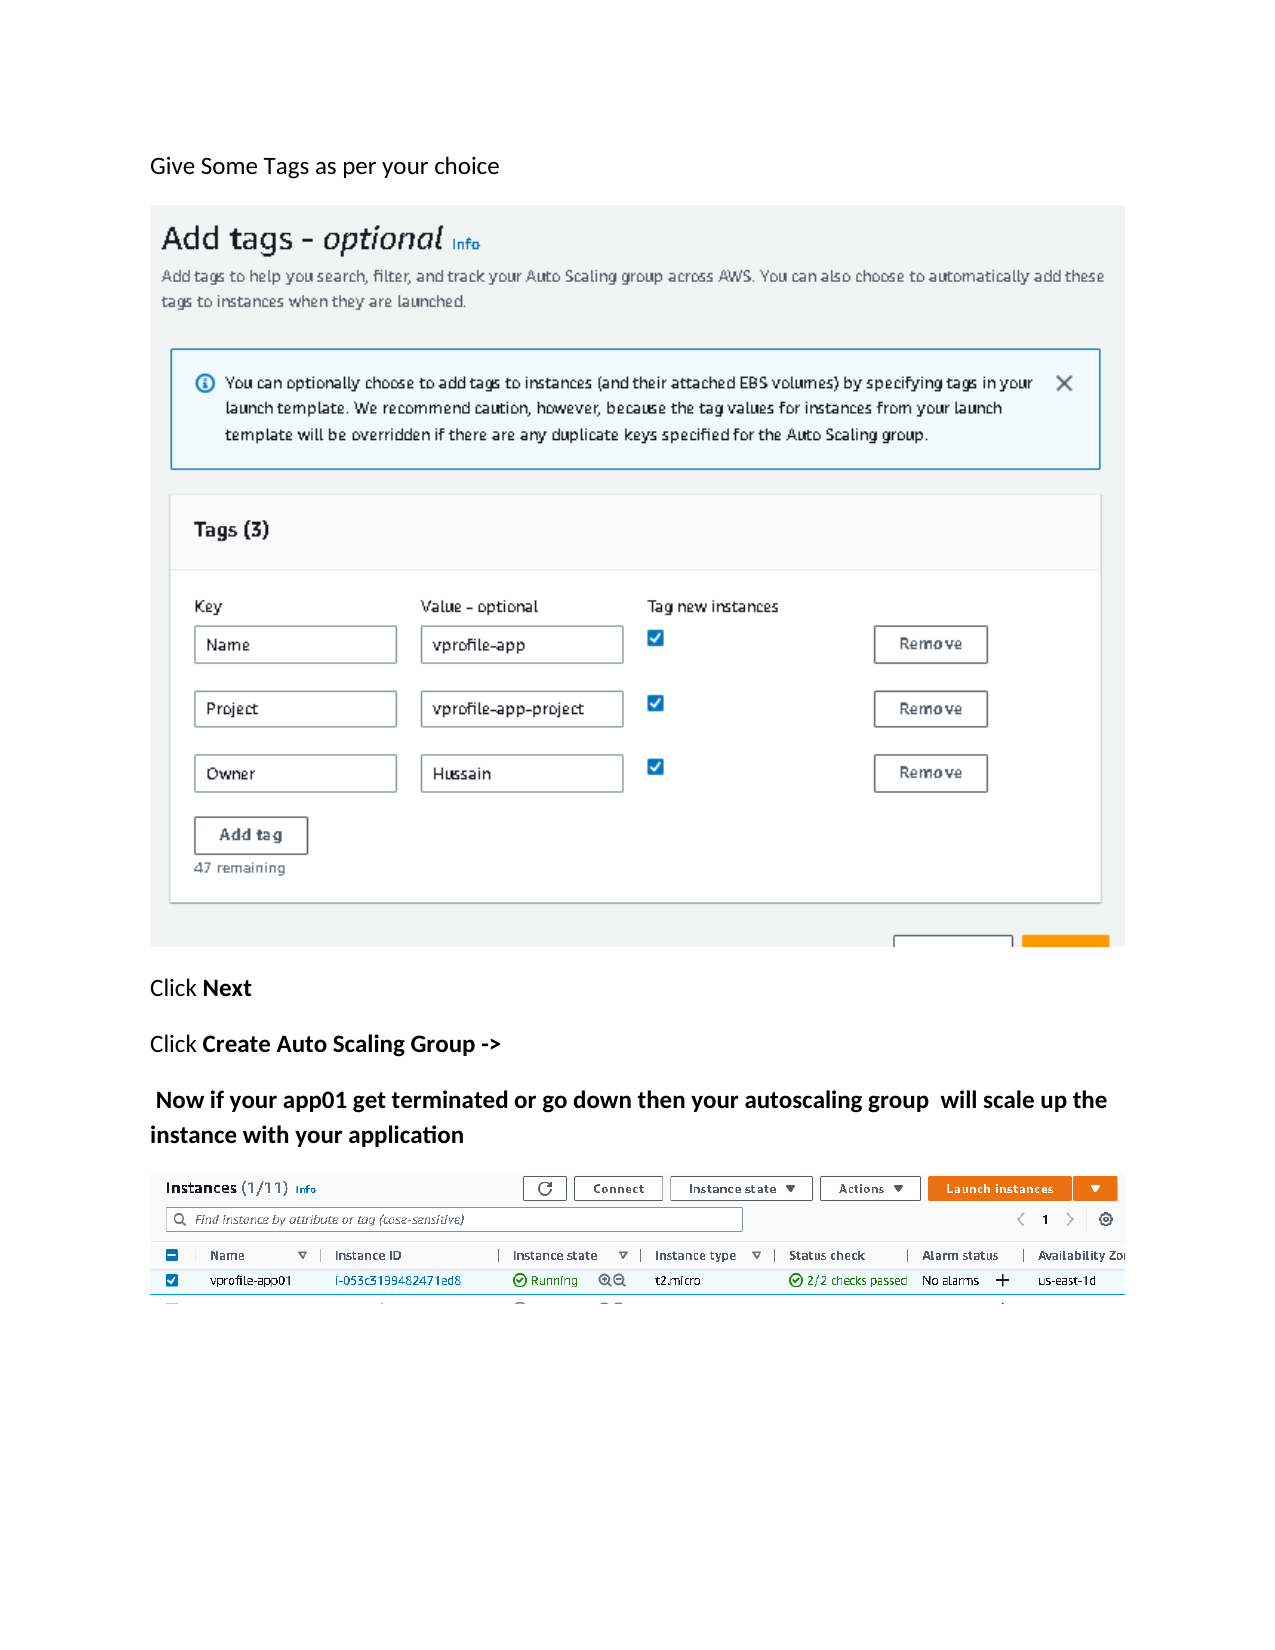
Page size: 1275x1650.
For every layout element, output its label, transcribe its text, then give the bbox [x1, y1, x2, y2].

text Click Create Auto Scaling Group -> [150, 1028, 1125, 1058]
text Give Some Tags as per your choice [150, 150, 1125, 181]
picture [150, 1296, 1125, 1304]
picture [150, 1174, 1125, 1293]
picture [150, 205, 1125, 947]
text Now if your app01 get terminated or go down then your autoscaling group will scale up the instance with your application [150, 1084, 1125, 1149]
text Click Next [150, 972, 1125, 1003]
